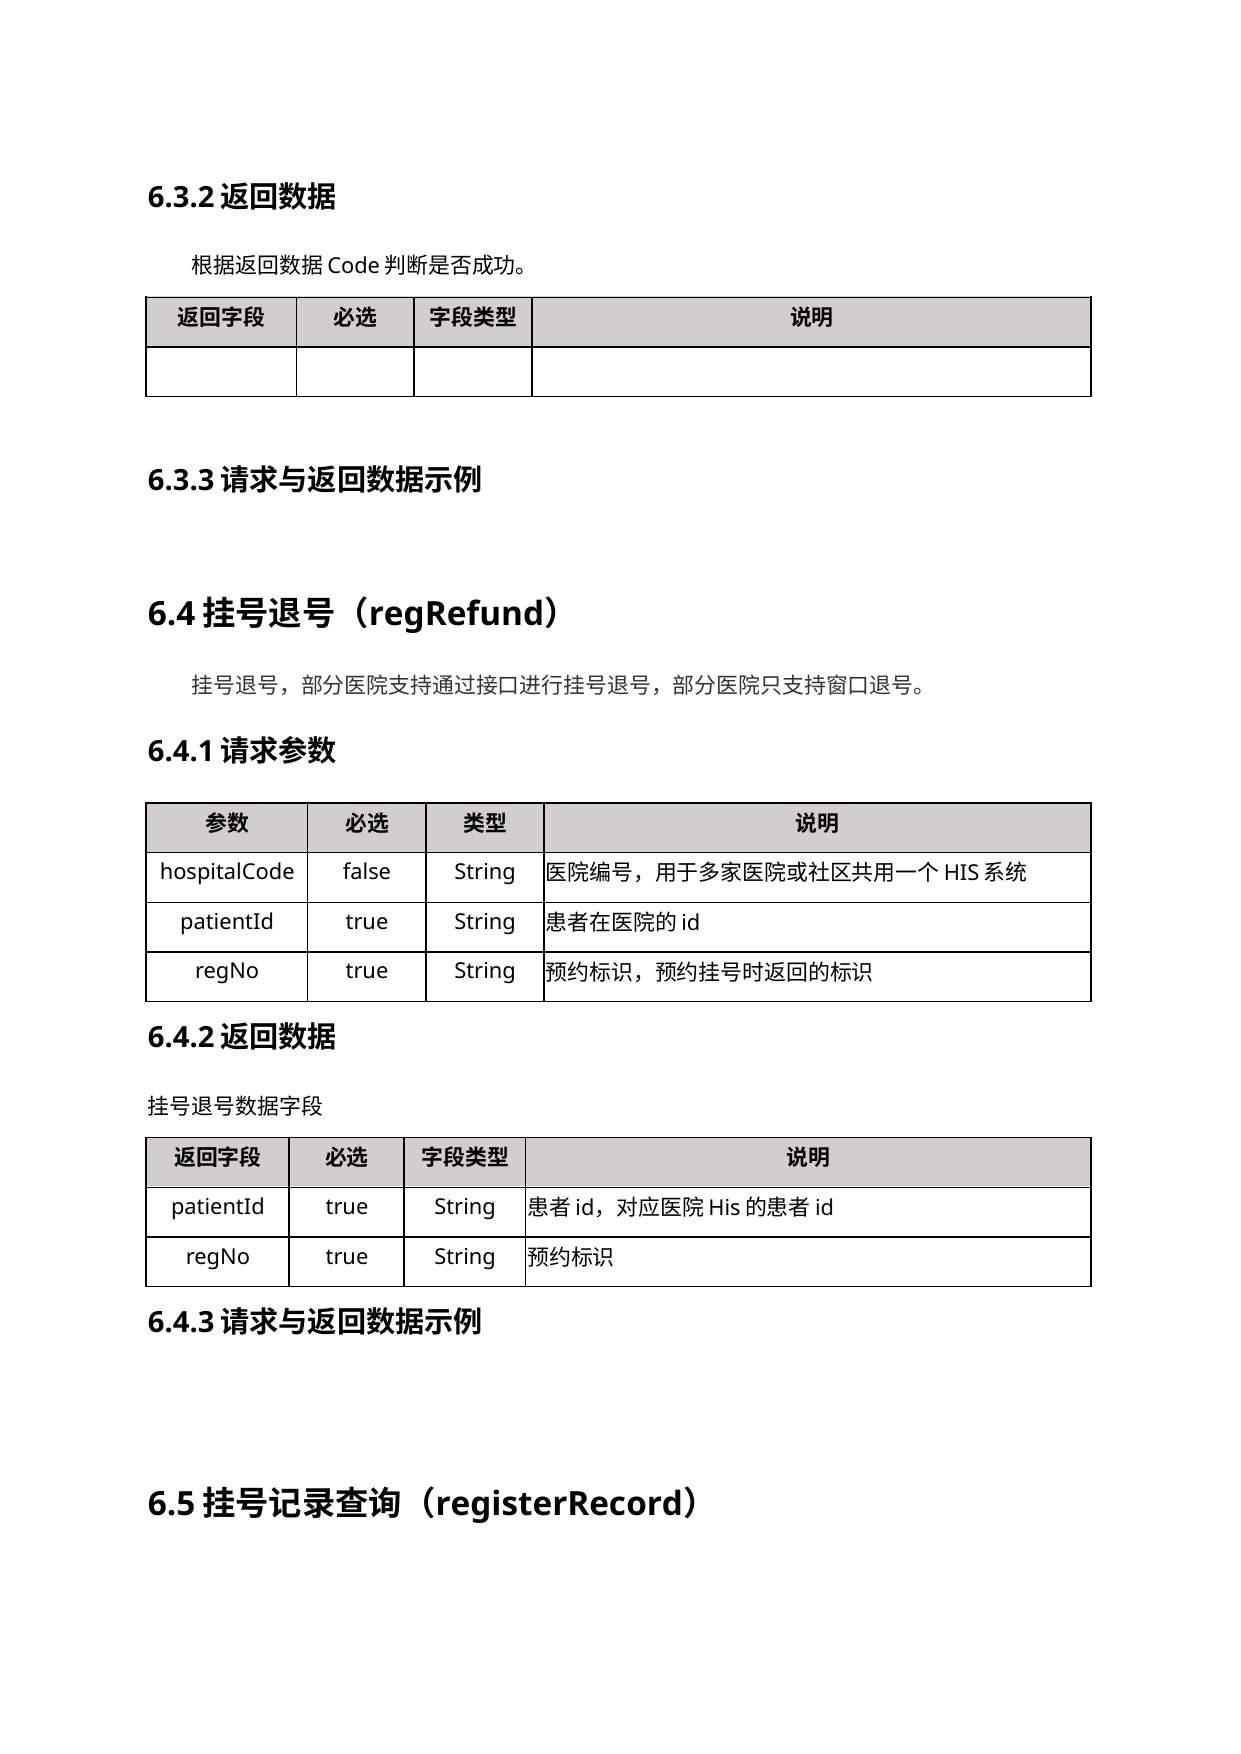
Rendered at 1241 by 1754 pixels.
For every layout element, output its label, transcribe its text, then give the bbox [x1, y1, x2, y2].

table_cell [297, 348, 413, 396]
subtitle 6.4.3请求与返回数据示例 [148, 1287, 1092, 1352]
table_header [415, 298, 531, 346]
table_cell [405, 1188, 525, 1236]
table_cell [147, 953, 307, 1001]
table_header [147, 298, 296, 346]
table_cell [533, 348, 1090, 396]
text 挂号退号，部分医院支持通过接口进行挂号退号，部分医院只支持窗口退号。 [148, 667, 1092, 700]
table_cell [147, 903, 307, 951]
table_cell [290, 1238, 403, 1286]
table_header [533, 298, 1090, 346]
text 挂号退号数据字段 [148, 1088, 1092, 1121]
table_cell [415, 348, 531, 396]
subtitle 6.4.1请求参数 [148, 716, 1092, 781]
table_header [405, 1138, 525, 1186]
subtitle 6.5挂号记录查询（registerRecord） [148, 1468, 1092, 1533]
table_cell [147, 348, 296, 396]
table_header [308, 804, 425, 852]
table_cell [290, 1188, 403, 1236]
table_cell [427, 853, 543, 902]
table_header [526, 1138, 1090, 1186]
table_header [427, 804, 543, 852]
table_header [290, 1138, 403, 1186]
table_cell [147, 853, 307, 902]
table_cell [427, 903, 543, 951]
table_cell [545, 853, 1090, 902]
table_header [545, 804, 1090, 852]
subtitle 6.4.2返回数据 [148, 1002, 1092, 1067]
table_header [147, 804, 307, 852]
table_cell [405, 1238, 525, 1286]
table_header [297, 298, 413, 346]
subtitle 6.3.3请求与返回数据示例 [148, 445, 1092, 510]
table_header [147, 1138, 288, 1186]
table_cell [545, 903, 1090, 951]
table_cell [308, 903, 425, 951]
subtitle 6.3.2返回数据 [148, 162, 1092, 227]
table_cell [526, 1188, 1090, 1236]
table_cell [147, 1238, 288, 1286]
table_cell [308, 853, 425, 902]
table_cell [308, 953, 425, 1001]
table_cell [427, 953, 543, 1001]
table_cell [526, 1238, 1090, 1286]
text 根据返回数据Code判断是否成功。 [148, 248, 1092, 281]
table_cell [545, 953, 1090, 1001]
subtitle 6.4挂号退号（regRefund） [148, 578, 1092, 643]
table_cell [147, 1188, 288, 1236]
